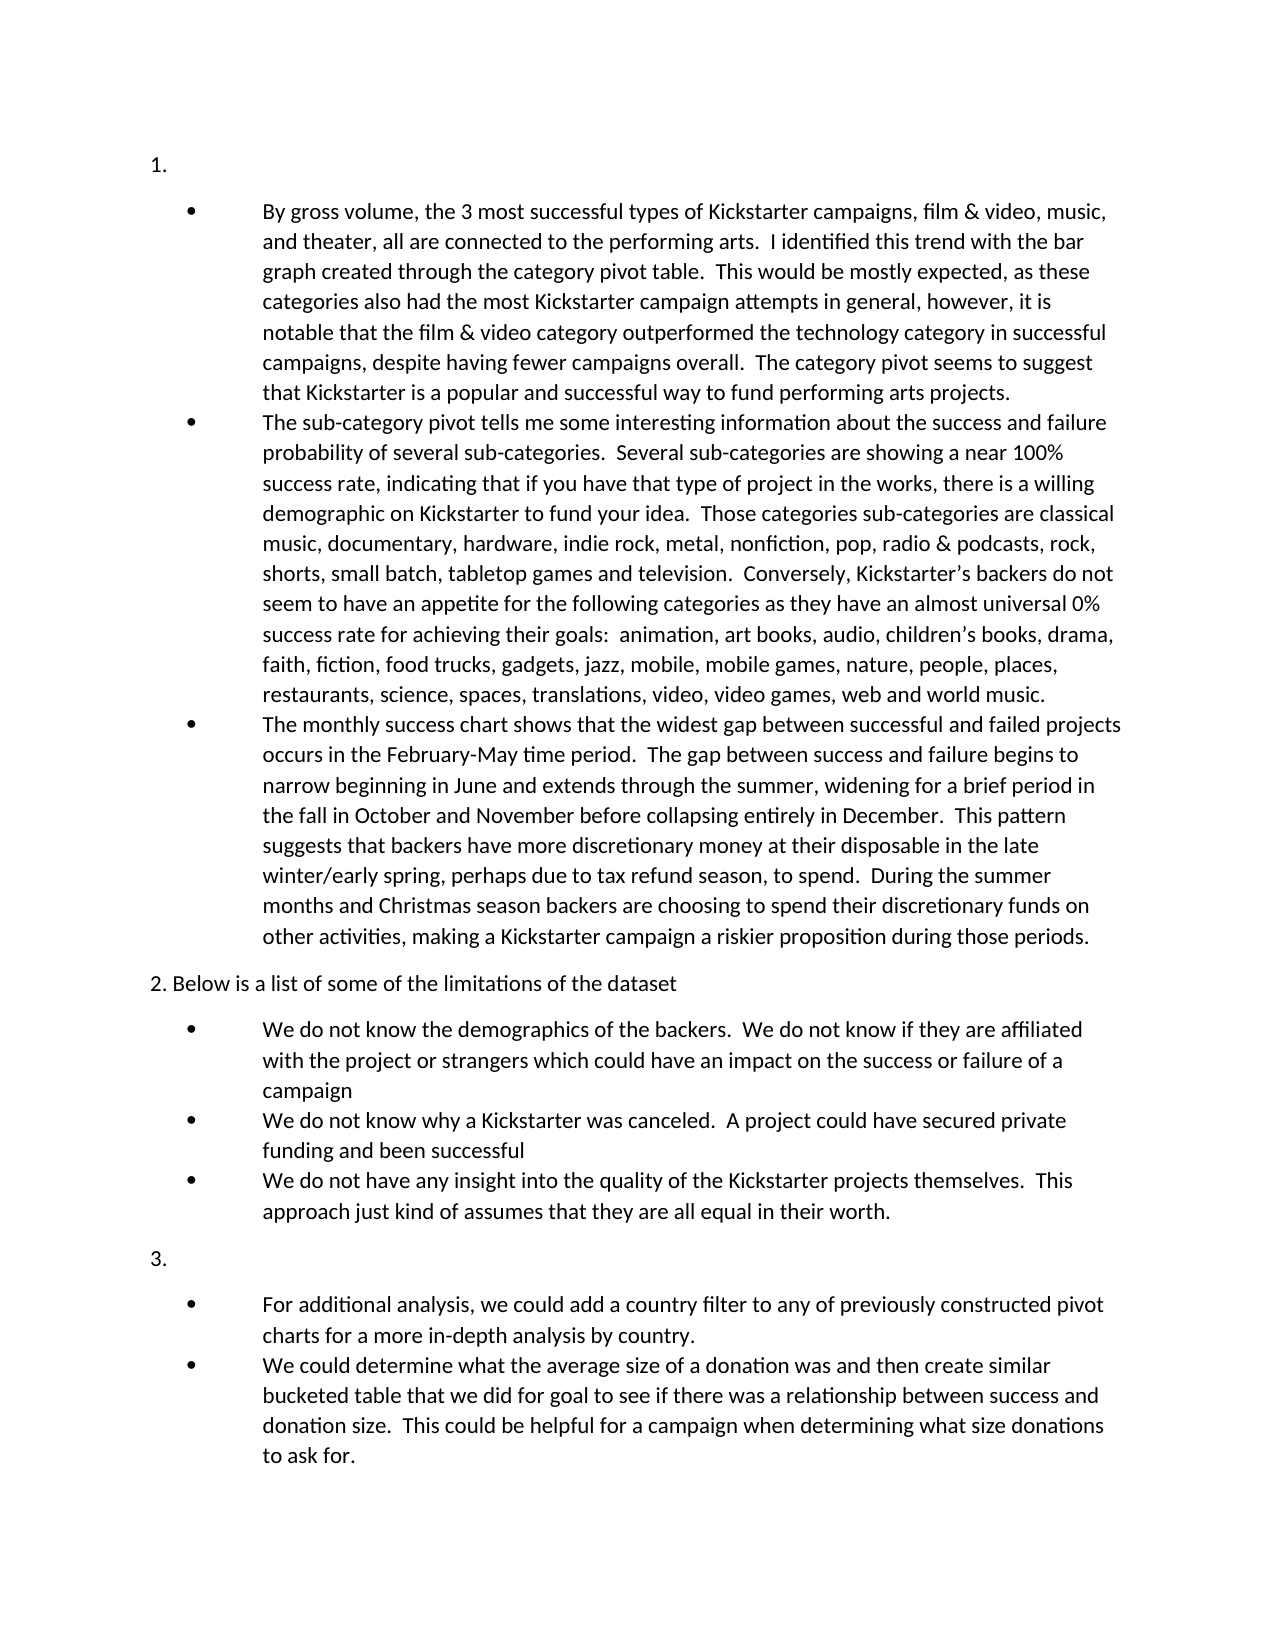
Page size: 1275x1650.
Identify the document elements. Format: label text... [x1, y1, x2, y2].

list The sub-category pivot tells me some interesting information about the success and failure probability of several sub-categories. Several sub-categories are showing a near 100% success rate, indicating that if you have that type of project in the works, there is a willing demographic on Kickstarter to fund your idea. Those categories sub-categories are classical music, documentary, hardware, indie rock, metal, nonfiction, pop, radio & podcasts, rock, shorts, small batch, tabletop games and television. Conversely, Kickstarter’s backers do not seem to have an appetite for the following categories as they have an almost universal 0% success rate for achieving their goals: animation, art books, audio, children’s books, drama, faith, fiction, food trucks, gadgets, jazz, mobile, mobile games, nature, people, places, restaurants, science, spaces, translations, video, video games, web and world music. [187, 408, 1125, 708]
list For additional analysis, we could add a country filter to any of previously constructed pivot charts for a more in-depth analysis by country. [187, 1291, 1125, 1349]
list We do not have any insight into the quality of the Kickstarter projects themselves. This approach just kind of assumes that they are all equal in their worth. [187, 1167, 1125, 1225]
text 3. [150, 1244, 1125, 1272]
list We do not know why a Kickstarter was canceled. A project could have secured private funding and been successful [187, 1106, 1125, 1164]
list The monthly success chart shows that the widest gap between successful and failed projects occurs in the February-May time period. The gap between success and failure begins to narrow beginning in June and extends through the summer, widening for a brief period in the fall in October and November before collapsing entirely in December. This pattern suggests that backers have more discretionary money at their disposable in the late winter/early spring, perhaps due to tax refund season, to spend. During the summer months and Christmas season backers are choosing to spend their discretionary funds on other activities, making a Kickstarter campaign a riskier proposition during those periods. [187, 710, 1125, 950]
list By gross volume, the 3 most successful types of Kickstarter campaigns, film & video, music, and theater, all are connected to the performing arts. I identified this trend with the bar graph created through the category pivot table. This would be mostly expected, as these categories also had the most Kickstarter campaign attempts in general, however, it is notable that the film & video category outperformed the technology category in successful campaigns, despite having fewer campaigns overall. The category pivot seems to suggest that Kickstarter is a popular and successful way to fund performing arts projects. [187, 197, 1125, 406]
text 1. [150, 150, 1125, 178]
list We do not know the demographics of the backers. We do not know if they are affiliated with the project or strangers which could have an impact on the success or failure of a campaign [187, 1016, 1125, 1104]
text 2. Below is a list of some of the limitations of the dataset [150, 969, 1125, 997]
list We could determine what the average size of a donation was and then create similar bucketed table that we did for goal to see if there was a relationship between success and donation size. This could be helpful for a campaign when determining what size donations to ask for. [187, 1351, 1125, 1470]
